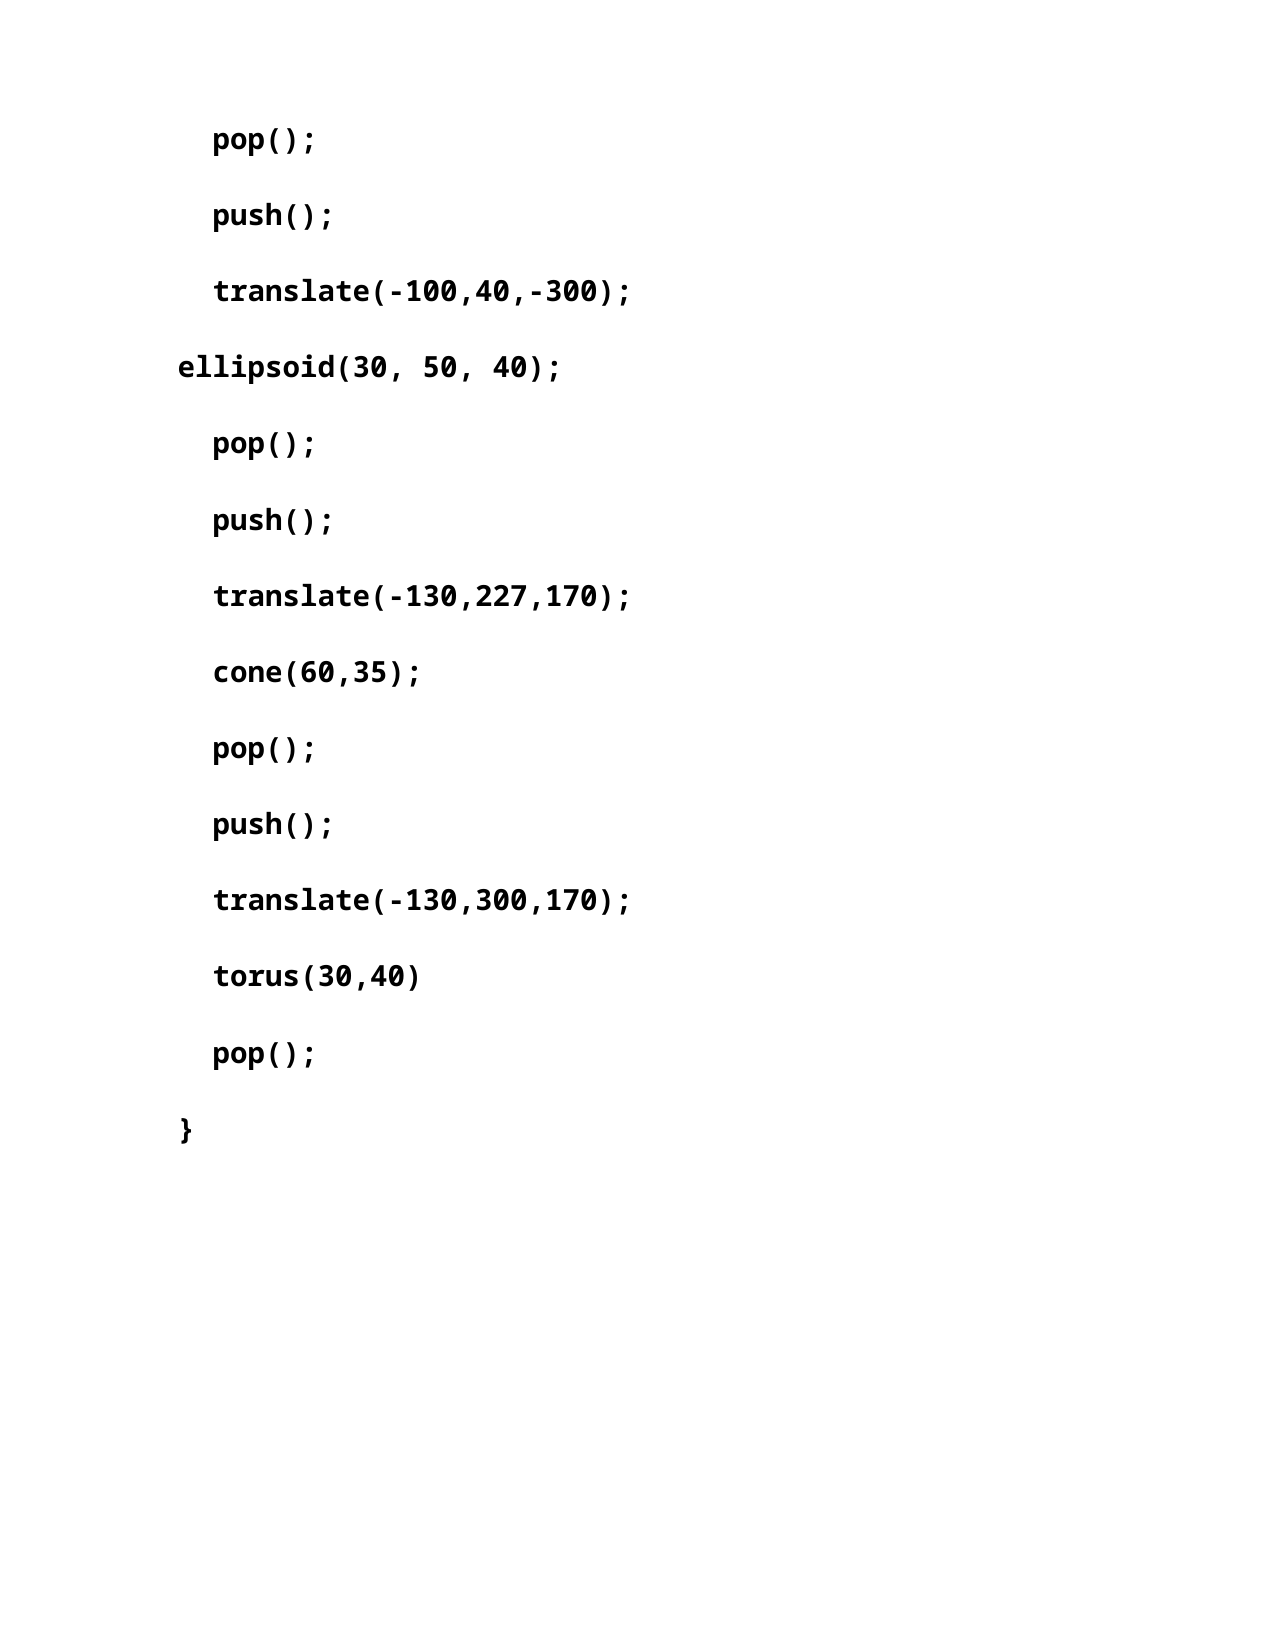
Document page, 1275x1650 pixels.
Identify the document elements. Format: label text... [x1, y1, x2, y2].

text } [177, 1108, 1186, 1148]
text translate(-130,227,170); [177, 575, 1186, 615]
text pop(); [177, 118, 1186, 158]
text push(); [177, 194, 1186, 234]
text ellipsoid(30, 50, 40); [177, 347, 1186, 386]
text translate(-130,300,170); [177, 879, 1186, 919]
text pop(); [177, 1032, 1186, 1072]
text translate(-100,40,-300); [177, 270, 1186, 310]
text push(); [177, 499, 1186, 538]
text pop(); [177, 727, 1186, 767]
text cone(60,35); [177, 651, 1186, 691]
text torus(30,40) [177, 956, 1186, 995]
text push(); [177, 803, 1186, 843]
text pop(); [177, 423, 1186, 462]
